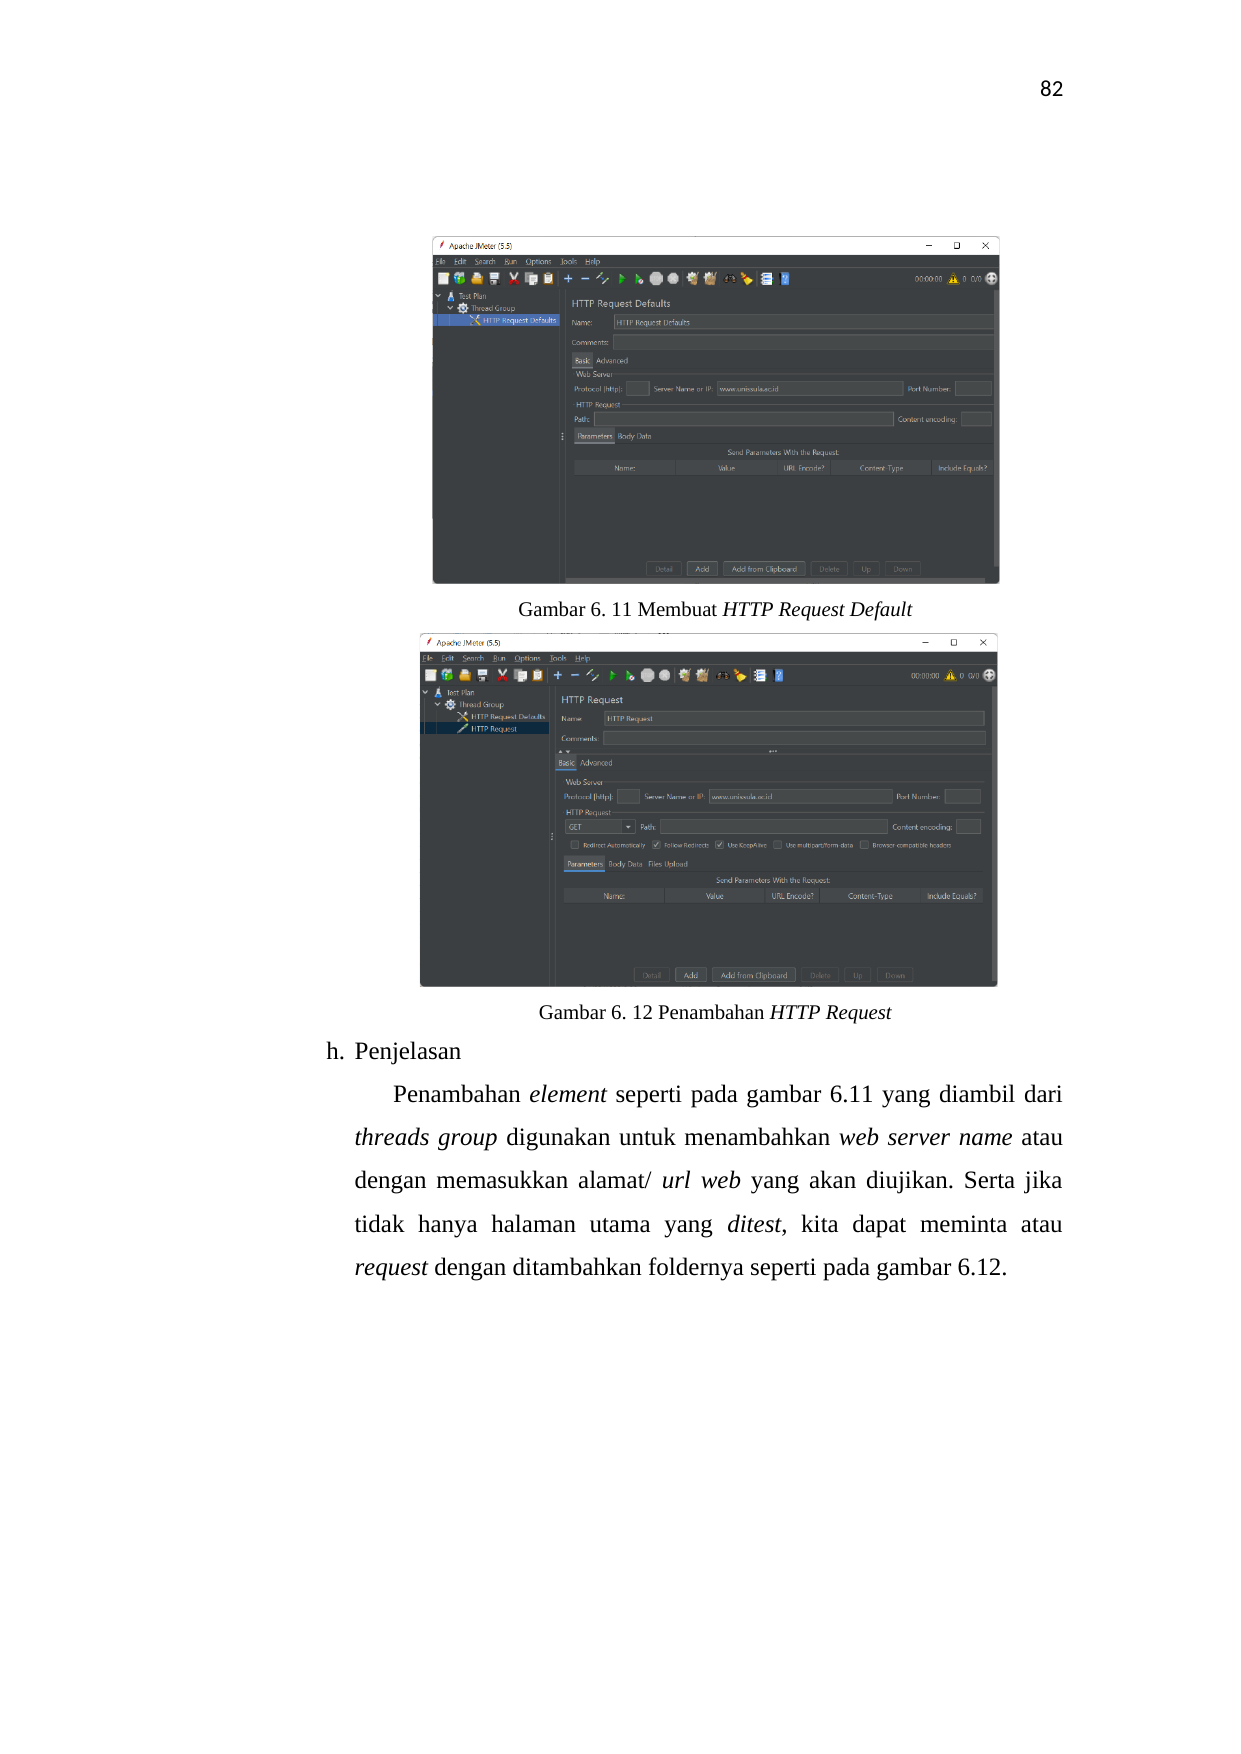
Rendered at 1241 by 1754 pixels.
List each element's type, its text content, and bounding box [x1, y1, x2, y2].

list Penambahan element seperti pada gambar 6.11 yang diambil dari threads group digunakan untuk menambahkan web server name atau dengan memasukkan alamat/ url web yang akan diujikan. Serta jika tidak hanya halaman utama yang ditest, kita dapat meminta atau request dengan ditambahkan foldernya seperti pada gambar 6.12. [354, 1079, 1063, 1281]
picture [419, 633, 998, 987]
text Gambar 6. 12 Penambahan HTTP Request [369, 1000, 1063, 1024]
list Penjelasan [326, 1036, 1063, 1065]
picture [432, 236, 1000, 584]
text Gambar 6. 11 Membuat HTTP Request Default [369, 597, 1063, 621]
